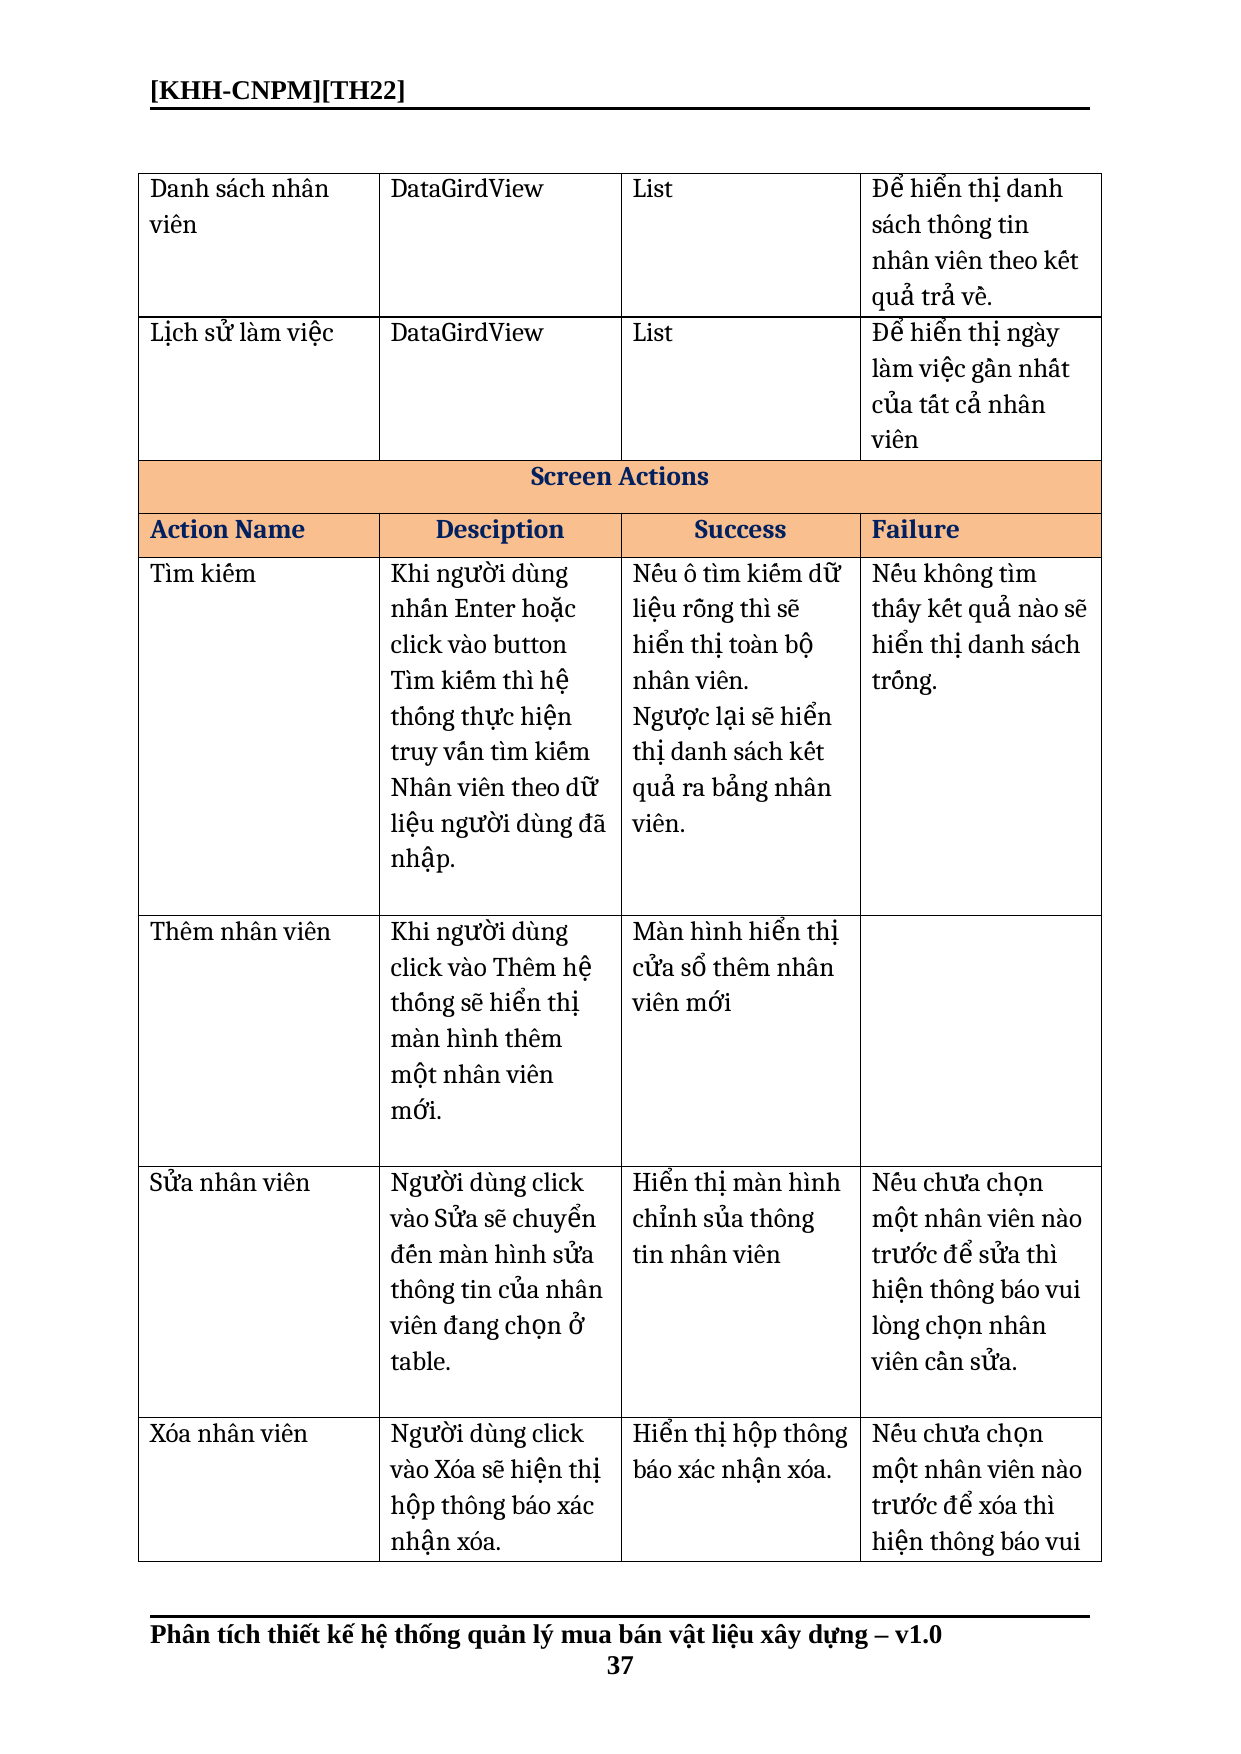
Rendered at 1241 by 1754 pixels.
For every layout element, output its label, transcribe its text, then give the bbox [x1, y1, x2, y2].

table_cell Hiển thị màn hình chỉnh sủa thông tin nhân viên [622, 1167, 860, 1417]
table_cell [861, 916, 1101, 1166]
table_cell Để hiển thị danh sách thông tin nhân viên theo kết quả trả về. [861, 174, 1101, 316]
table_cell Success [622, 514, 860, 557]
table_cell Khi người dùng nhấn Enter hoặc click vào button Tìm kiếm thì hệ thống thực hiện truy vấn tìm kiếm Nhân viên theo dữ liệu người dùng đã nhập. [380, 558, 621, 915]
table_cell DataGirdView [380, 174, 621, 316]
table_cell Action Name [139, 514, 379, 557]
table_cell Danh sách nhân viên [139, 174, 379, 316]
table_cell DataGirdView [380, 318, 621, 460]
table_cell List [622, 174, 860, 316]
table_cell Khi người dùng click vào Thêm hệ thống sẽ hiển thị màn hình thêm một nhân viên mới. [380, 916, 621, 1166]
table_cell Nếu ô tìm kiếm dữ liệu rỗng thì sẽ hiển thị toàn bộ nhân viên. Ngược lại sẽ hiển thị danh sách kết quả ra bảng nhân viên. [622, 558, 860, 915]
table_cell Screen Actions [139, 461, 1101, 513]
table_cell Desciption [380, 514, 621, 557]
table_cell Nếu chưa chọn một nhân viên nào trước để sửa thì hiện thông báo vui lòng chọn nhân viên cần sửa. [861, 1167, 1101, 1417]
table_cell Người dùng click vào Sửa sẽ chuyển đến màn hình sửa thông tin của nhân viên đang chọn ở table. [380, 1167, 621, 1417]
table_cell Thêm nhân viên [139, 916, 379, 1166]
table_cell Hiển thị hộp thông báo xác nhận xóa. [622, 1418, 860, 1561]
table_cell Sửa nhân viên [139, 1167, 379, 1417]
table_cell Lịch sử làm việc [139, 318, 379, 460]
table_cell Failure [861, 514, 1101, 557]
table_cell Màn hình hiển thị cửa sổ thêm nhân viên mới [622, 916, 860, 1166]
table_cell Nếu chưa chọn một nhân viên nào trước để xóa thì hiện thông báo vui lòng chọn nhân viên cần xóa. [861, 1418, 1101, 1561]
table_cell Nếu không tìm thấy kết quả nào sẽ hiển thị danh sách trống. [861, 558, 1101, 915]
table_cell Xóa nhân viên [139, 1418, 379, 1561]
table_cell Tìm kiếm [139, 558, 379, 915]
table_cell Để hiển thị ngày làm việc gần nhất của tất cả nhân viên [861, 318, 1101, 460]
table_cell Người dùng click vào Xóa sẽ hiện thị hộp thông báo xác nhận xóa. [380, 1418, 621, 1561]
table_cell List [622, 318, 860, 460]
